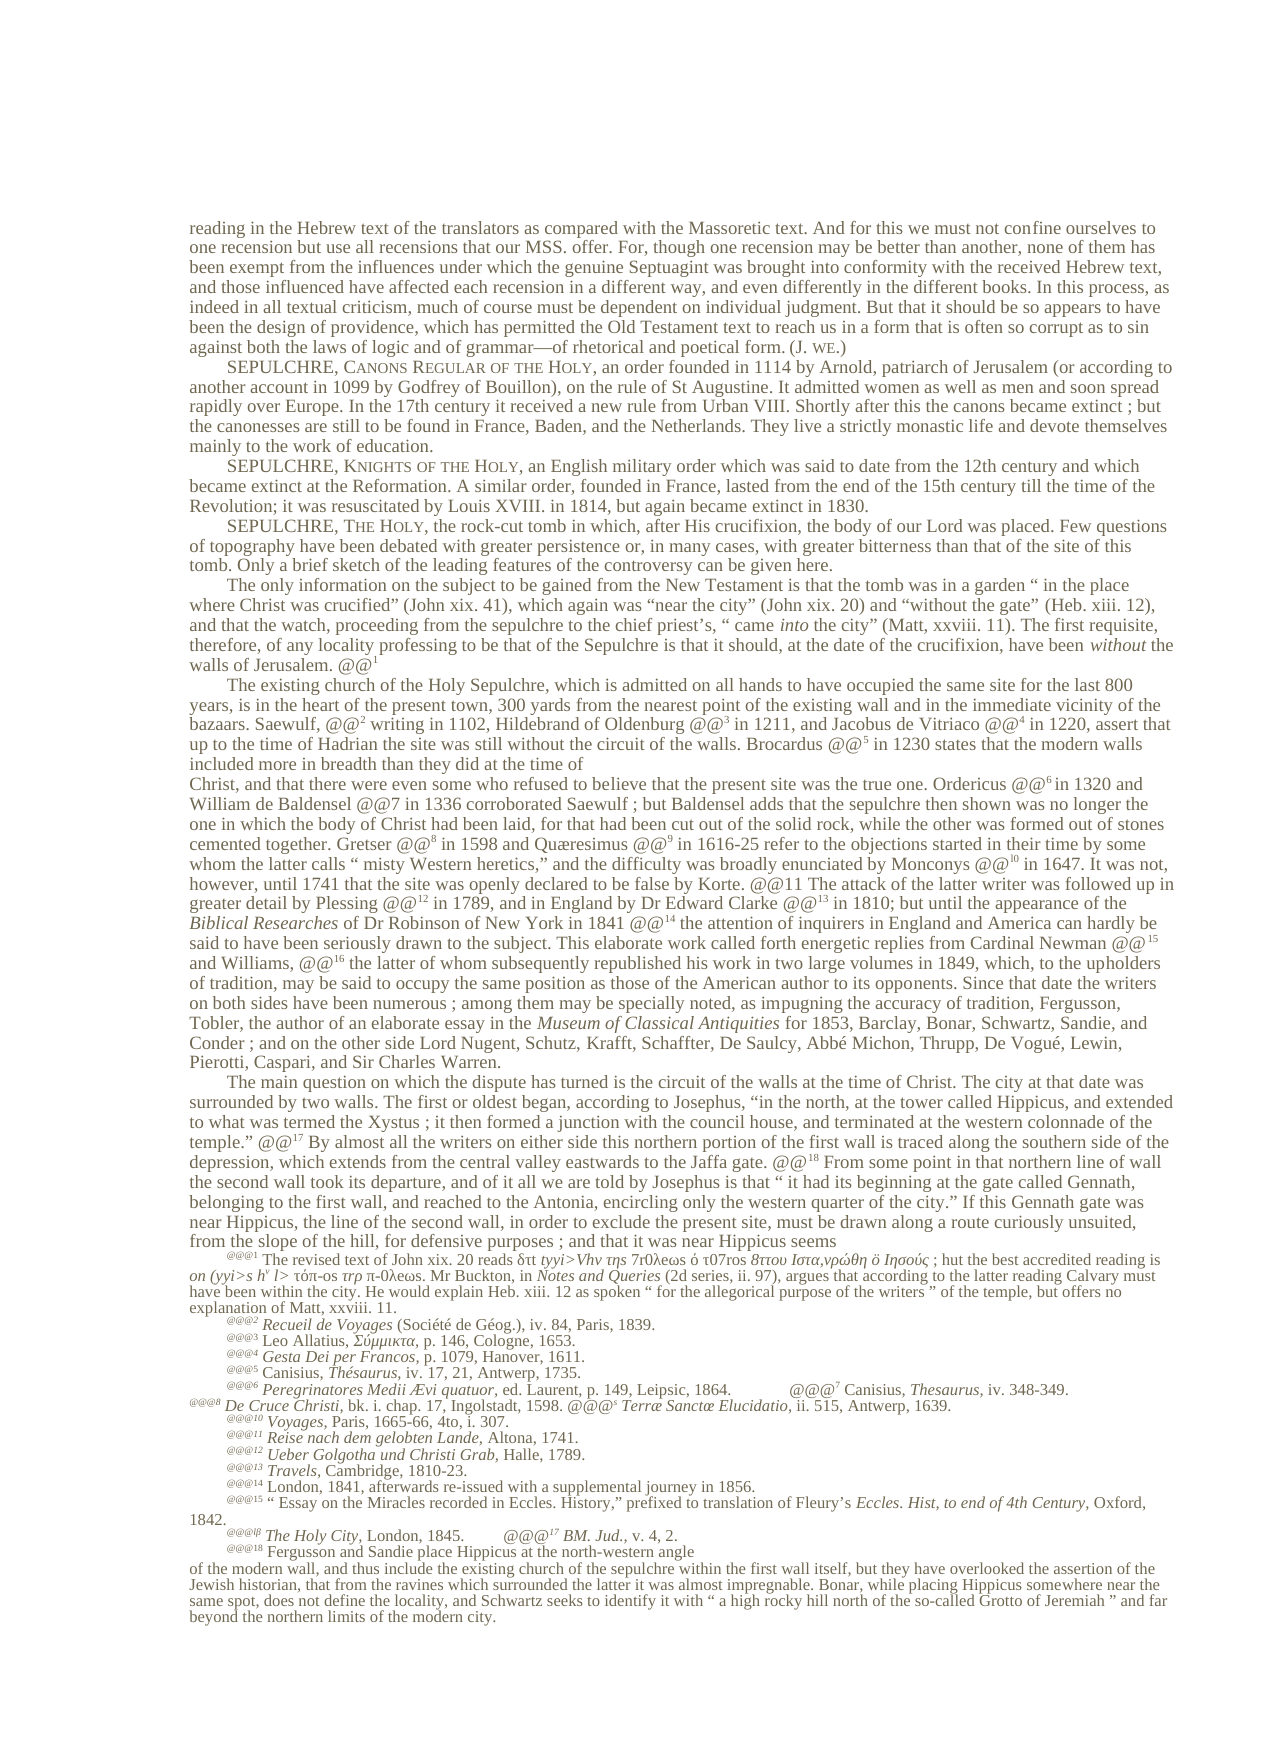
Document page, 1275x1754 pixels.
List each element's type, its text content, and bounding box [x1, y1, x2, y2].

text @@@18 Fergusson and Sandie place Hippicus at the north-western angle [189, 1545, 1178, 1561]
text @@@15 “ Essay on the Miracles recorded in Eccles. History,” prefixed to translation of Fleury’s Eccles. Hist, to end of 4th Century, Oxford, 1842. [189, 1496, 1178, 1529]
text @@@14 London, 1841, afterwards re-issued with a supplemental journey in 1856. [189, 1480, 1178, 1496]
text reading in the Hebrew text of the translators as compared with the Massoretic text. And for this we must not confine ourselves to one recension but use all recensions that our MSS. offer. For, though one recension may be better than another, none of them has been exempt from the influences under which the genuine Septuagint was brought into conformity with the received Hebrew text, and those influenced have affected each recension in a different way, and even differently in the different books. In this process, as indeed in all textual criticism, much of course must be dependent on individual judgment. But that it should be so appears to have been the design of providence, which has permitted the Old Testament text to reach us in a form that is often so corrupt as to sin against both the laws of logic and of grammar—of rhetorical and poetical form. (J. we.) [189, 218, 1178, 357]
text @@@4 Gesta Dei per Francos, p. 1079, Hanover, 1611. [189, 1350, 1178, 1366]
text Christ, and that there were even some who refused to believe that the present site was the true one. Ordericus @@6 in 1320 and William de Baldensel @@7 in 1336 corroborated Saewulf ; but Baldensel adds that the sepulchre then shown was no longer the one in which the body of Christ had been laid, for that had been cut out of the solid rock, while the other was formed out of stones cemented together. Gretser @@8 in 1598 and Quæresimus @@9 in 1616-25 refer to the objections started in their time by some whom the latter calls “ misty Western heretics,” and the difficulty was broadly enunciated by Monconys @@l0 in 1647. It was not, however, until 1741 that the site was openly declared to be false by Korte. @@11 The attack of the latter writer was followed up in greater detail by Plessing @@12 in 1789, and in England by Dr Edward Clarke @@13 in 1810; but until the appearance of the Biblical Researches of Dr Robinson of New York in 1841 @@14 the attention of inquirers in England and America can hardly be said to have been seriously drawn to the subject. This elaborate work called forth energetic replies from Cardinal Newman @@15 and Williams, @@16 the latter of whom subsequently republished his work in two large volumes in 1849, which, to the upholders of tradition, may be said to occupy the same position as those of the American author to its opponents. Since that date the writers on both sides have been numerous ; among them may be specially noted, as impugning the accuracy of tradition, Fergusson, Tobler, the author of an elaborate essay in the Museum of Classical Antiquities for 1853, Barclay, Bonar, Schwartz, Sandie, and Conder ; and on the other side Lord Nugent, Schutz, Krafft, Schaffter, De Saulcy, Abbé Michon, Thrupp, De Vogué, Lewin, Pierotti, Caspari, and Sir Charles Warren. [189, 775, 1178, 1073]
text @@@11 Reise nach dem gelobten Lande, Altona, 1741. [189, 1431, 1178, 1447]
text The main question on which the dispute has turned is the circuit of the walls at the time of Christ. The city at that date was surrounded by two walls. The first or oldest began, according to Josephus, “in the north, at the tower called Hippicus, and extended to what was termed the Xystus ; it then formed a junction with the council house, and terminated at the western colonnade of the temple.” @@17 By almost all the writers on either side this northern portion of the first wall is traced along the southern side of the depression, which extends from the central valley eastwards to the Jaffa gate. @@18 From some point in that northern line of wall the second wall took its departure, and of it all we are told by Josephus is that “ it had its beginning at the gate called Gennath, belonging to the first wall, and reached to the Antonia, encircling only the western quarter of the city.” If this Gennath gate was near Hippicus, the line of the second wall, in order to exclude the present site, must be drawn along a route curiously unsuited, from the slope of the hill, for defensive purposes ; and that it was near Hippicus seems [189, 1073, 1178, 1252]
text @@@8 De Cruce Christi, bk. i. chap. 17, Ingolstadt, 1598. @@@s Terræ Sanctœ Elucidatio, ii. 515, Antwerp, 1639. [189, 1398, 1178, 1415]
text @@@12 Ueber Golgotha und Christi Grab, Halle, 1789. [189, 1447, 1178, 1463]
text @@@3 Leo Allatius, Σύμμικτα, p. 146, Cologne, 1653. [189, 1333, 1178, 1350]
text The existing church of the Holy Sepulchre, which is admitted on all hands to have occupied the same site for the last 800 years, is in the heart of the present town, 300 yards from the nearest point of the existing wall and in the immediate vicinity of the bazaars. Saewulf, @@2 writing in 1102, Hildebrand of Oldenburg @@3 in 1211, and Jacobus de Vitriaco @@4 in 1220, assert that up to the time of Hadrian the site was still without the circuit of the walls. Brocardus @@5 in 1230 states that the modern walls included more in breadth than they did at the time of [189, 675, 1178, 775]
text SEPULCHRE, Knights of the Holy, an English military order which was said to date from the 12th century and which became extinct at the Reformation. A similar order, founded in France, lasted from the end of the 15th century till the time of the Revolution; it was resuscitated by Louis XVIII. in 1814, but again became extinct in 1830. [189, 457, 1178, 516]
text The only information on the subject to be gained from the New Testament is that the tomb was in a garden “ in the place where Christ was crucified” (John xix. 41), which again was “near the city” (John xix. 20) and “without the gate” (Heb. xiii. 12), and that the watch, proceeding from the sepulchre to the chief priest’s, “ came into the city” (Matt, xxviii. 11). The first requisite, therefore, of any locality professing to be that of the Sepulchre is that it should, at the date of the crucifixion, have been without the walls of Jerusalem. @@1 [189, 576, 1178, 675]
text @@@1 The revised text of John xix. 20 reads δτt tyyi>Vhv τηs 7r0λeωs ό τ07ros 8ττoυ Ιστα,νρώθη ö Ιησούς ; hut the best accredited reading is on (yyi>s hv l> τόπ-os τrρ π-0λeωs. Mr Buckton, in Notes and Queries (2d series, ii. 97), argues that according to the latter reading Calvary must have been within the city. He would explain Heb. xiii. 12 as spoken “ for the allegorical purpose of the writers ” of the temple, but offers no explanation of Matt, xxviii. 11. [189, 1252, 1178, 1317]
text @@@10 Voyages, Paris, 1665-66, 4to, i. 307. [189, 1415, 1178, 1431]
text SEPULCHRE, Canons Regular of the Holy, an order founded in 1114 by Arnold, patriarch of Jerusalem (or according to another account in 1099 by Godfrey of Bouillon), on the rule of St Augustine. It admitted women as well as men and soon spread rapidly over Europe. In the 17th century it received a new rule from Urban VIII. Shortly after this the canons became extinct ; but the canonesses are still to be found in France, Baden, and the Netherlands. They live a strictly monastic life and devote themselves mainly to the work of education. [189, 357, 1178, 457]
text @@@6 Peregrinatores Medii Ævi quatuor, ed. Laurent, p. 149, Leipsic, 1864. @@@7 Canisius, Thesaurus, iv. 348-349. [189, 1382, 1178, 1398]
text SEPULCHRE, The Holy, the rock-cut tomb in which, after His crucifixion, the body of our Lord was placed. Few questions of topography have been debated with greater persistence or, in many cases, with greater bitterness than that of the site of this tomb. Only a brief sketch of the leading features of the controversy can be given here. [189, 516, 1178, 576]
text @@@2 Recueil de Voyages (Société de Géog.), iv. 84, Paris, 1839. [189, 1317, 1178, 1333]
text of the modern wall, and thus include the existing church of the sepulchre within the first wall itself, but they have overlooked the assertion of the Jewish historian, that from the ravines which surrounded the latter it was almost impregnable. Bonar, while placing Hippicus somewhere near the same spot, does not define the locality, and Schwartz seeks to identify it with “ a high rocky hill north of the so-called Grotto of Jeremiah ” and far beyond the northern limits of the modern city. [189, 1561, 1178, 1626]
text @@@5 Canisius, Thésaurus, iv. 17, 21, Antwerp, 1735. [189, 1366, 1178, 1382]
text @@@13 Travels, Cambridge, 1810-23. [189, 1463, 1178, 1480]
text @@@lβ The Holy City, London, 1845. @@@17 ΒM. Jud., v. 4, 2. [189, 1529, 1178, 1545]
